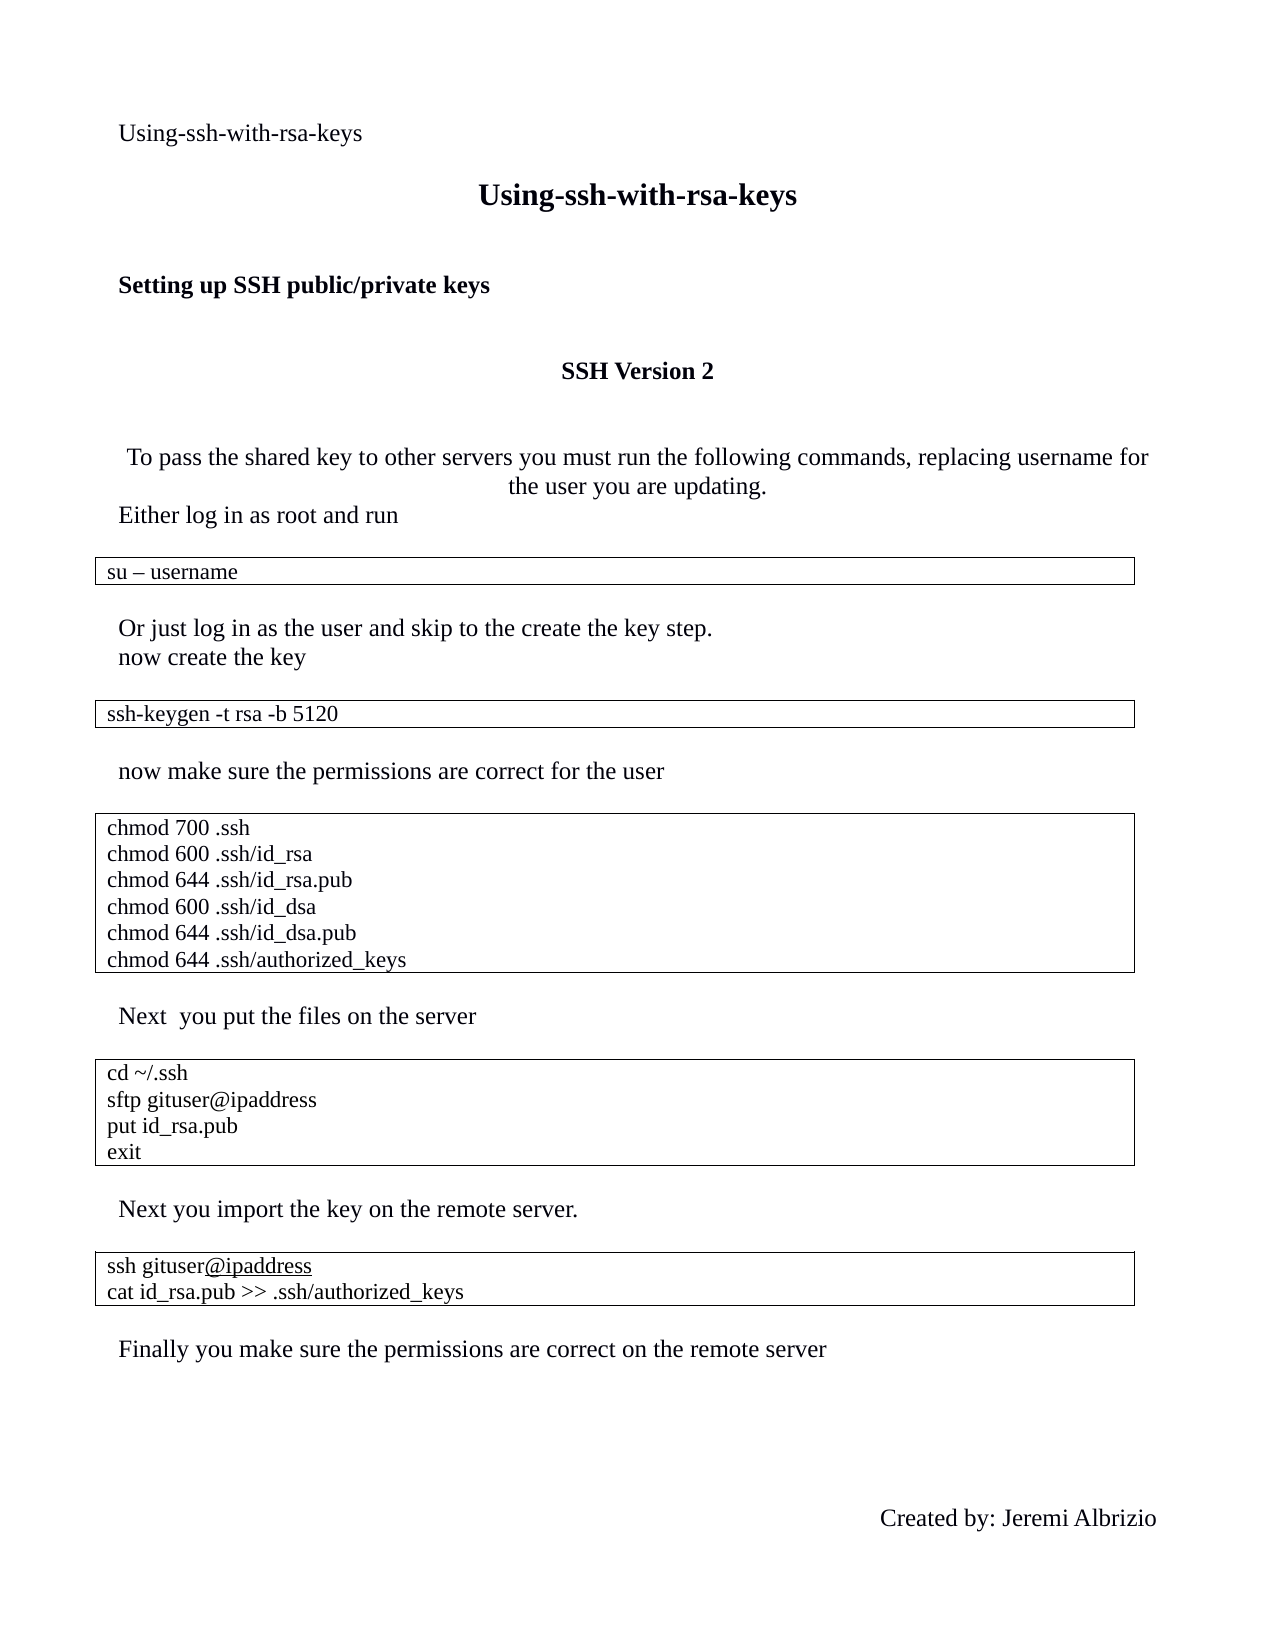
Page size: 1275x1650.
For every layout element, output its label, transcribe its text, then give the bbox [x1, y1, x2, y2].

text Finally you make sure the permissions are correct on the remote server [118, 1334, 1157, 1363]
table_header ssh-keygen -t rsa -b 5120 [96, 701, 1134, 727]
text Or just log in as the user and skip to the create the key step. [118, 613, 1157, 642]
table_header su – username [96, 558, 1134, 584]
text To pass the shared key to other servers you must run the following commands, replacing username for the user you are updating. [118, 442, 1157, 500]
table_header ssh gituser@ipaddress cat id_rsa.pub >> .ssh/authorized_keys [96, 1253, 1134, 1305]
text Using-ssh-with-rsa-keys [118, 176, 1157, 212]
text Next you import the key on the remote server. [118, 1194, 1157, 1223]
text SSH Version 2 [118, 356, 1157, 385]
text Next you put the files on the server [118, 1001, 1157, 1030]
text now create the key [118, 642, 1157, 671]
text Setting up SSH public/private keys [118, 270, 1157, 298]
text Either log in as root and run [118, 500, 1157, 528]
table_header cd ~/.ssh sftp gituser@ipaddress put id_rsa.pub exit [96, 1060, 1134, 1165]
table_header chmod 700 .ssh chmod 600 .ssh/id_rsa chmod 644 .ssh/id_rsa.pub chmod 600 .ssh/id_dsa chmod 644 .ssh/id_dsa.pub chmod 644 .ssh/authorized_keys [96, 814, 1134, 972]
text now make sure the permissions are correct for the user [118, 756, 1157, 784]
